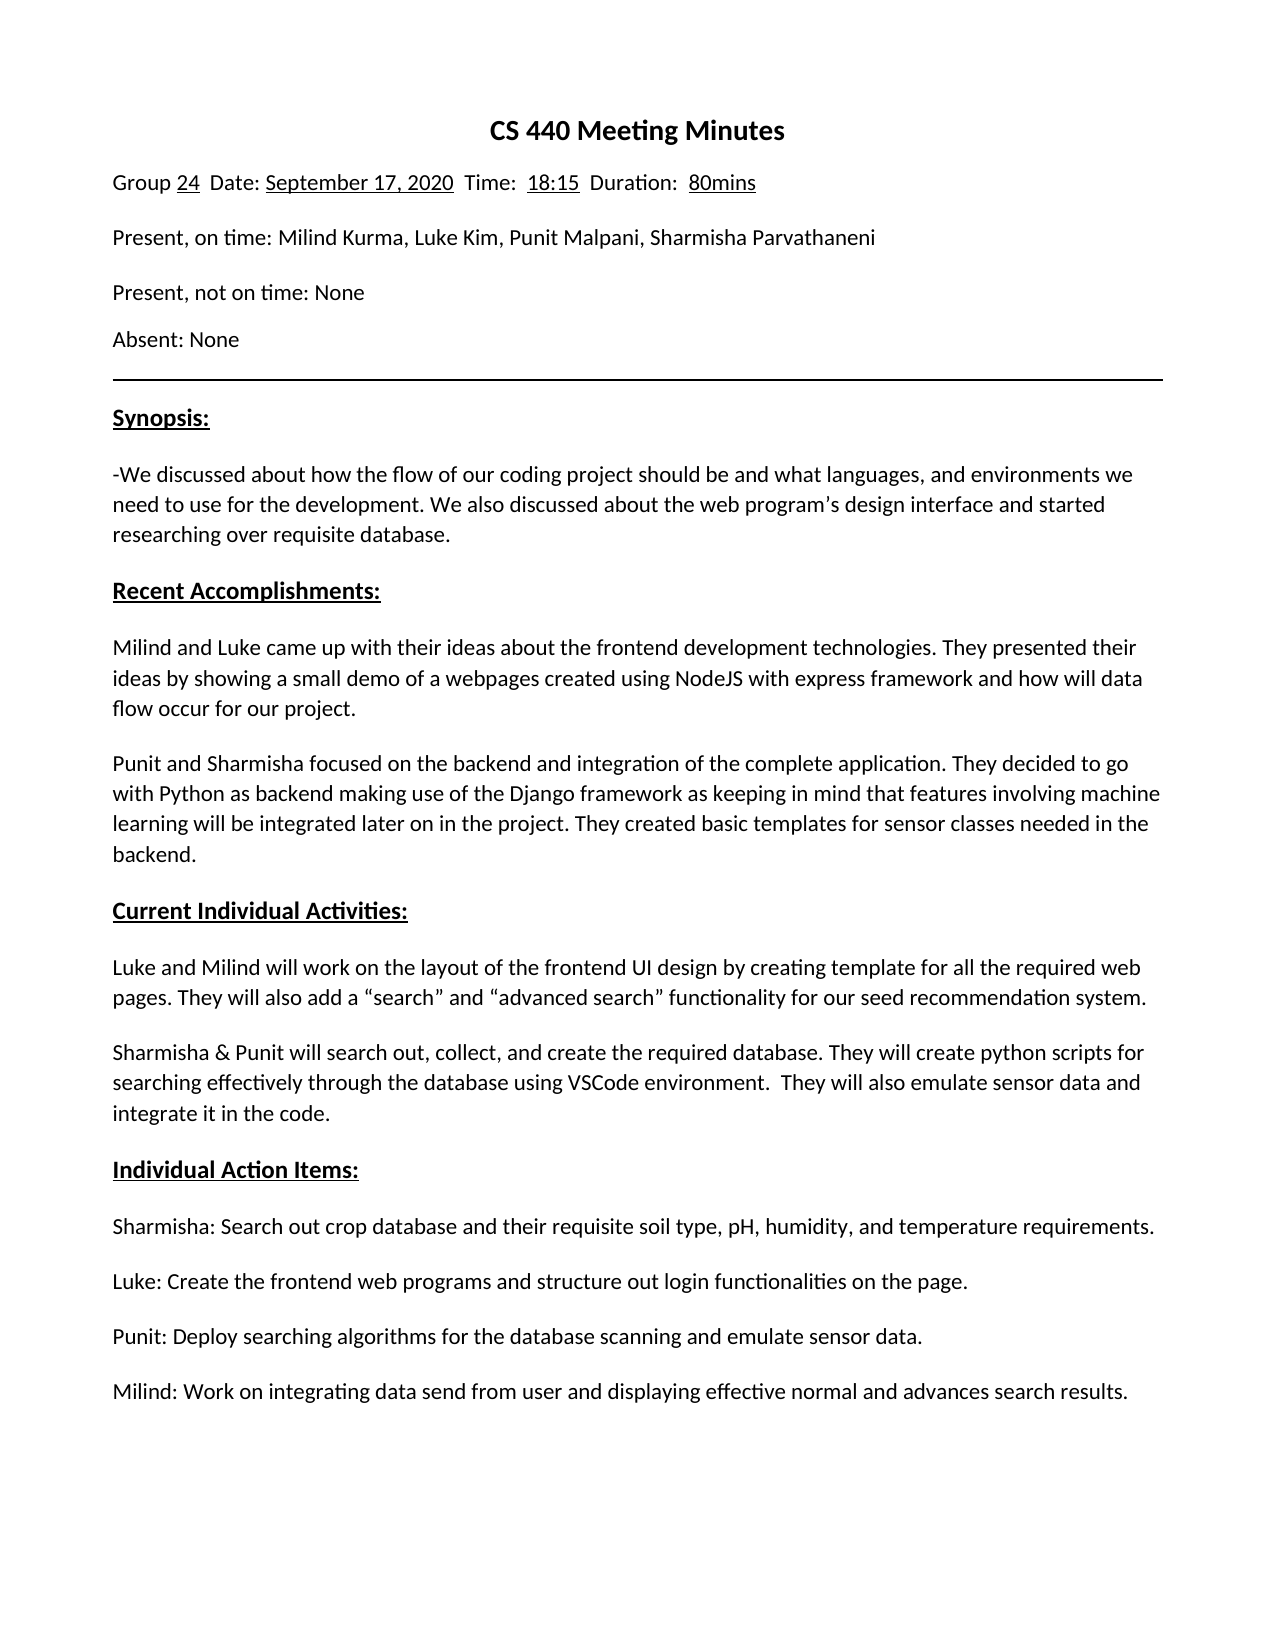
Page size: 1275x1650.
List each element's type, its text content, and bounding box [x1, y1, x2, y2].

text Milind: Work on integrating data send from user and displaying effective normal and advances search results. [112, 1377, 1162, 1405]
text Recent Accomplishments: [112, 576, 1162, 606]
text CS 440 Meeting Minutes [112, 112, 1162, 148]
text Present, on time: Milind Kurma, Luke Kim, Punit Malpani, Sharmisha Parvathaneni [112, 223, 1162, 251]
text Group 24 Date: September 17, 2020 Time: 18:15 Duration: 80mins [112, 168, 1162, 196]
text Present, not on time: None [112, 278, 1162, 306]
text Luke: Create the frontend web programs and structure out login functionalities on the page. [112, 1267, 1162, 1295]
text Individual Action Items: [112, 1154, 1162, 1184]
text Sharmisha & Punit will search out, collect, and create the required database. They will create python scripts for searching effectively through the database using VSCode environment. They will also emulate sensor data and integrate it in the code. [112, 1038, 1162, 1127]
text Current Individual Activities: [112, 895, 1162, 925]
text Luke and Milind will work on the layout of the frontend UI design by creating template for all the required web pages. They will also add a “search” and “advanced search” functionality for our seed recommendation system. [112, 953, 1162, 1011]
text Punit: Deploy searching algorithms for the database scanning and emulate sensor data. [112, 1322, 1162, 1350]
text Milind and Luke came up with their ideas about the frontend development technologies. They presented their ideas by showing a small demo of a webpages created using NodeJS with express framework and how will data flow occur for our project. [112, 633, 1162, 722]
text Sharmisha: Search out crop database and their requisite soil type, pH, humidity, and temperature requirements. [112, 1212, 1162, 1240]
text Synopsis: [112, 402, 1162, 432]
text Punit and Sharmisha focused on the backend and integration of the complete application. They decided to go with Python as backend making use of the Django framework as keeping in mind that features involving machine learning will be integrated later on in the project. They created basic templates for sensor classes needed in the backend. [112, 749, 1162, 868]
text Absent: None [112, 325, 1162, 353]
text -We discussed about how the flow of our coding project should be and what languages, and environments we need to use for the development. We also discussed about the web program’s design interface and started researching over requisite database. [112, 460, 1162, 548]
